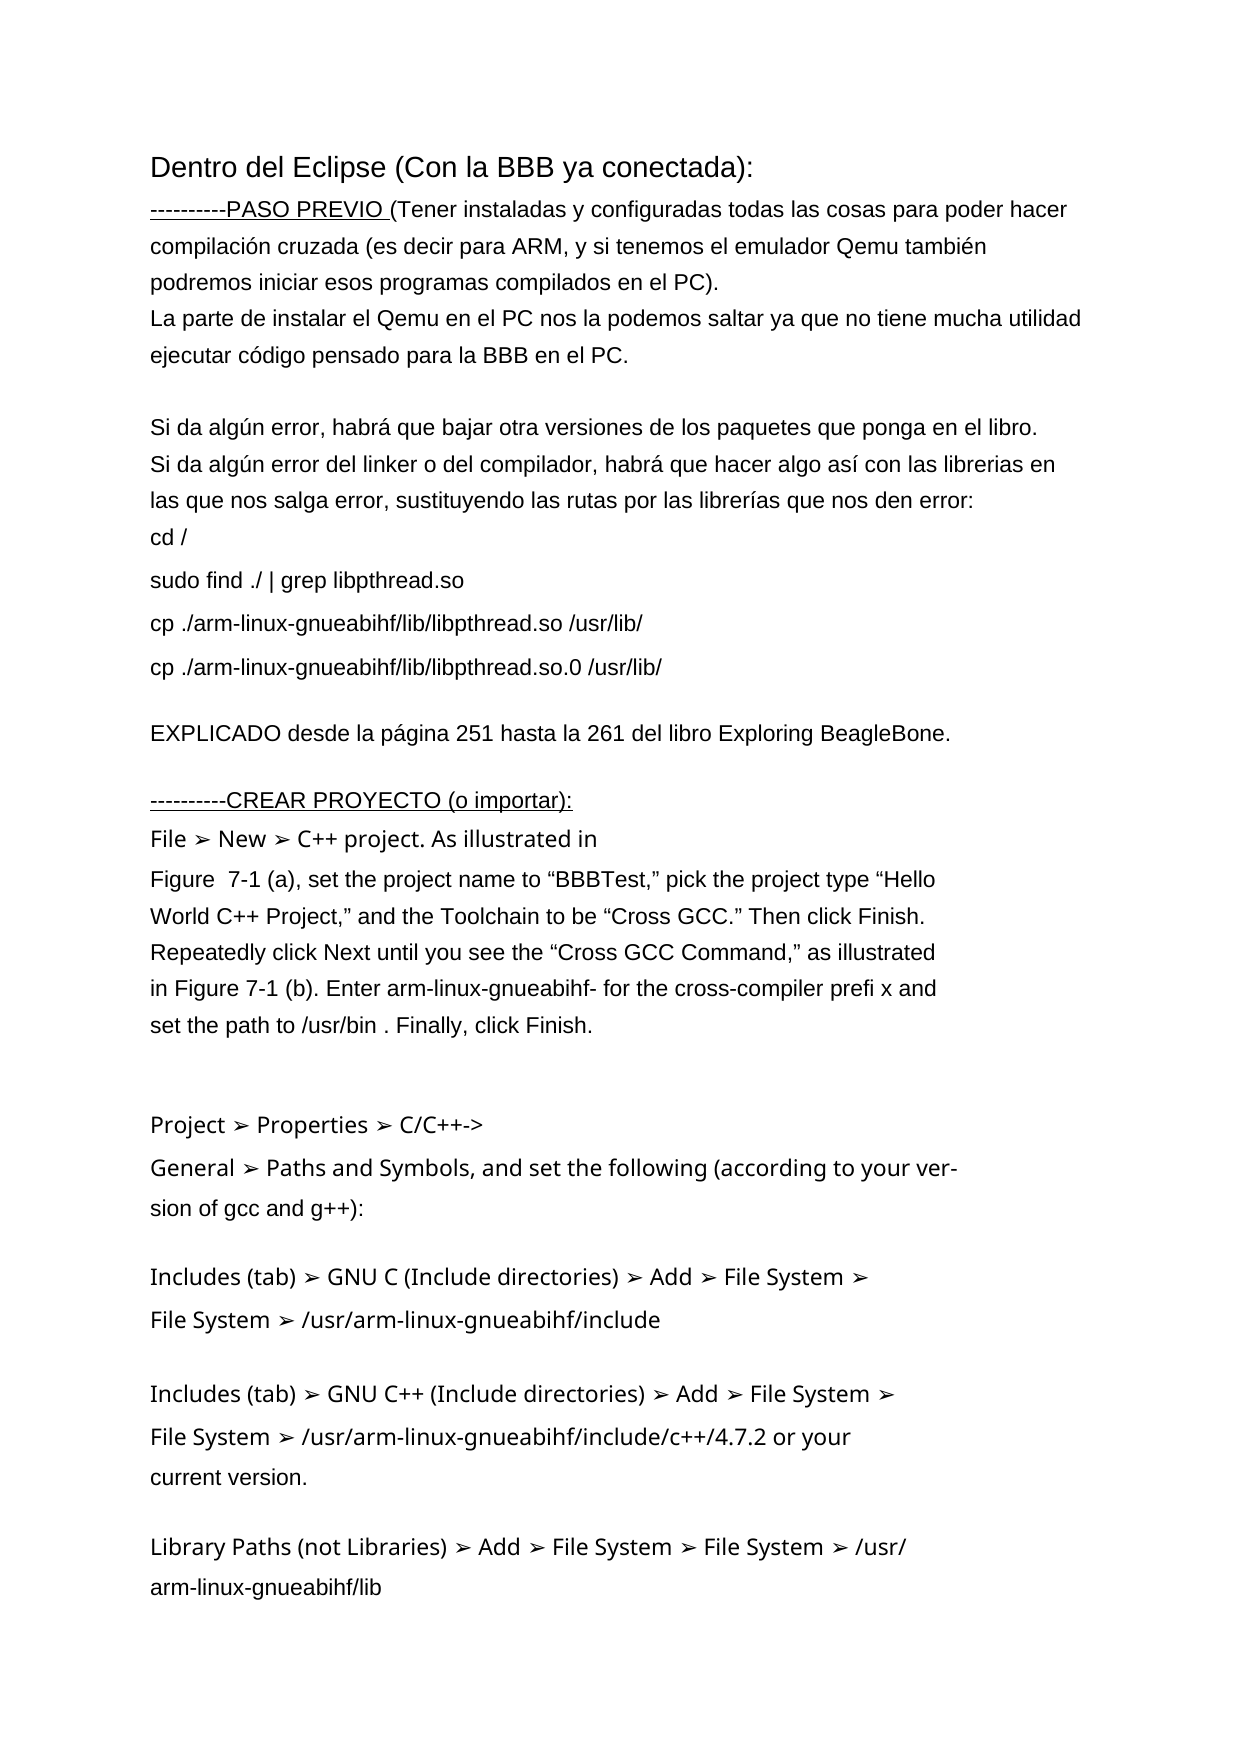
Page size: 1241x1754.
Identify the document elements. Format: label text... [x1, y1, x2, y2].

text set the path to /usr/bin . Finally, click Finish. [150, 1012, 1090, 1038]
text cp ./arm-linux-gnueabihf/lib/libpthread.so.0 /usr/lib/ [150, 654, 1090, 680]
text Library Paths (not Libraries) ➢ Add ➢ File System ➢ File System ➢ /usr/ [150, 1531, 1090, 1562]
text ----------PASO PREVIO (Tener instaladas y configuradas todas las cosas para poder hacer compilación cruzada (es decir para ARM, y si tenemos el emulador Qemu también podremos iniciar esos programas compilados en el PC). [150, 196, 1090, 295]
text File ➢ New ➢ C++ project. As illustrated in [150, 823, 1090, 854]
text ----------CREAR PROYECTO (o importar): [150, 787, 1090, 813]
text Project ➢ Properties ➢ C/C++-> [150, 1108, 1090, 1140]
text File System ➢ /usr/arm‐linux‐gnueabihf/include/c++/4.7.2 or your [150, 1421, 1090, 1452]
text Si da algún error del linker o del compilador, habrá que hacer algo así con las librerias en las que nos salga error, sustituyendo las rutas por las librerías que nos den error: [150, 451, 1090, 513]
text sion of gcc and g++): [150, 1195, 1090, 1221]
text cp ./arm-linux-gnueabihf/lib/libpthread.so /usr/lib/ [150, 610, 1090, 637]
text arm‐linux‐gnueabihf/lib [150, 1574, 1090, 1600]
text cd / [150, 523, 1090, 550]
text Repeatedly click Next until you see the “Cross GCC Command,” as illustrated [150, 939, 1090, 965]
text Figure 7-1 (a), set the project name to “BBBTest,” pick the project type “Hello [150, 866, 1090, 893]
text Includes (tab) ➢ GNU C++ (Include directories) ➢ Add ➢ File System ➢ [150, 1378, 1090, 1409]
text File System ➢ /usr/arm‐linux‐gnueabihf/include [150, 1304, 1090, 1336]
text La parte de instalar el Qemu en el PC nos la podemos saltar ya que no tiene mucha utilidad ejecutar código pensado para la BBB en el PC. [150, 305, 1090, 368]
text Dentro del Eclipse (Con la BBB ya conectada): [150, 150, 1090, 183]
text in Figure 7-1 (b). Enter arm‐linux‐gnueabihf‐ for the cross-compiler prefi x and [150, 975, 1090, 1002]
text Includes (tab) ➢ GNU C (Include directories) ➢ Add ➢ File System ➢ [150, 1261, 1090, 1293]
text World C++ Project,” and the Toolchain to be “Cross GCC.” Then click Finish. [150, 903, 1090, 929]
text General ➢ Paths and Symbols, and set the following (according to your ver- [150, 1152, 1090, 1183]
text EXPLICADO desde la página 251 hasta la 261 del libro Exploring BeagleBone. [150, 720, 1090, 747]
text current version. [150, 1464, 1090, 1490]
text sudo find ./ | grep libpthread.so [150, 567, 1090, 593]
text Si da algún error, habrá que bajar otra versiones de los paquetes que ponga en el libro. [150, 414, 1090, 441]
